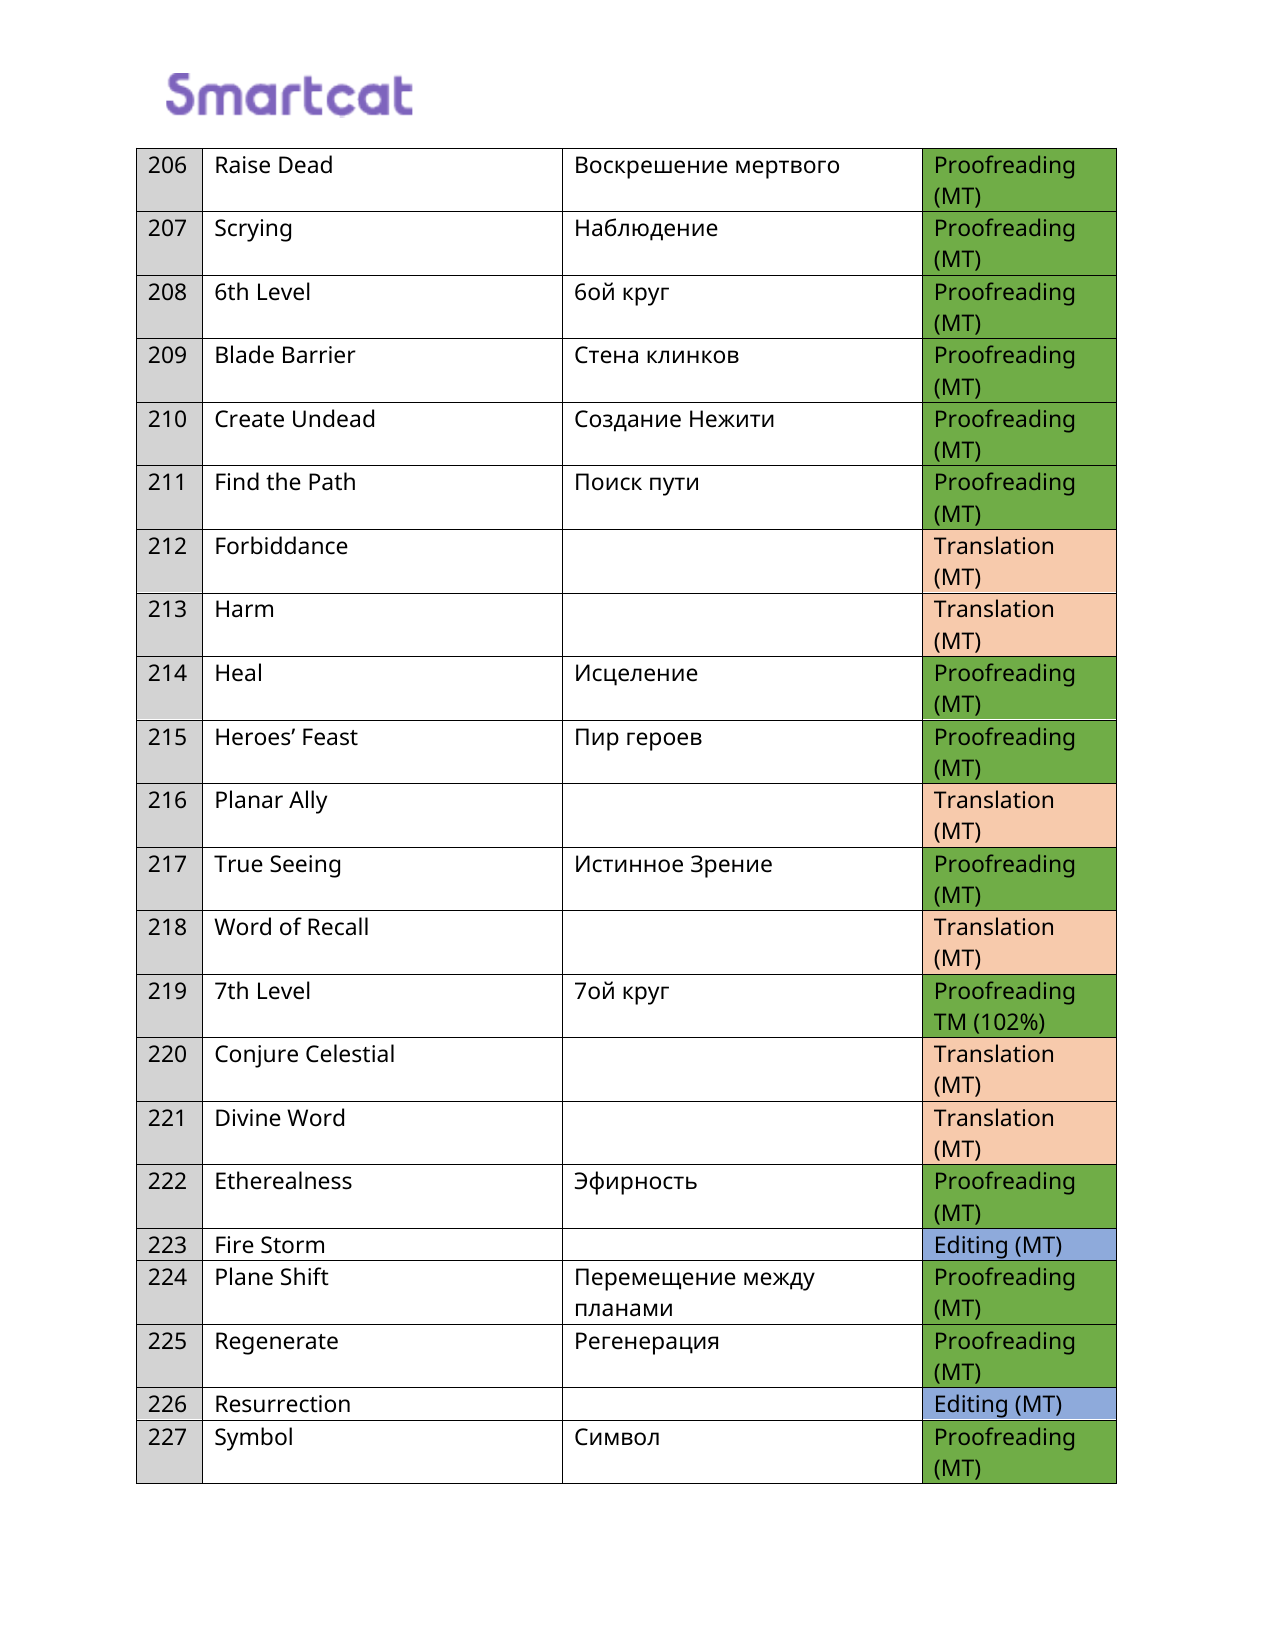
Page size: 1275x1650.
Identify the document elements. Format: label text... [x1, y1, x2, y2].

table_cell Translation (MT) [923, 530, 1116, 592]
table_cell Воскрешение мертвого [563, 149, 922, 211]
table_cell Стена клинков [563, 339, 922, 402]
table_cell 209 [137, 339, 202, 402]
table_cell Proofreading (MT) [923, 1325, 1116, 1387]
table_cell 216 [137, 784, 202, 847]
table_cell Fire Storm [203, 1229, 562, 1260]
table_cell Proofreading (MT) [923, 1261, 1116, 1324]
table_cell Blade Barrier [203, 339, 562, 402]
table_cell Translation (MT) [923, 911, 1116, 974]
table_cell Proofreading (MT) [923, 466, 1116, 529]
table_cell Proofreading (MT) [923, 339, 1116, 402]
table_cell Proofreading (MT) [923, 149, 1116, 211]
table_cell Создание Нежити [563, 403, 922, 465]
table_cell 7ой круг [563, 975, 922, 1037]
table_cell 208 [137, 276, 202, 338]
table_cell [563, 784, 922, 847]
table_cell [563, 1229, 922, 1260]
table_cell [563, 1102, 922, 1164]
table_cell Editing (MT) [923, 1229, 1116, 1260]
table_cell 225 [137, 1325, 202, 1387]
table_cell 217 [137, 848, 202, 910]
table_cell Translation (MT) [923, 594, 1116, 656]
table_cell Resurrection [203, 1388, 562, 1419]
table_cell Heroes’ Feast [203, 721, 562, 783]
table_cell Translation (MT) [923, 784, 1116, 847]
table_cell [563, 594, 922, 656]
table_cell 6th Level [203, 276, 562, 338]
table_cell 226 [137, 1388, 202, 1419]
table_cell Пир героев [563, 721, 922, 783]
table_cell [563, 530, 922, 592]
table_cell [563, 911, 922, 974]
table_cell 222 [137, 1165, 202, 1228]
table_cell 6ой круг [563, 276, 922, 338]
table_cell Перемещение между планами [563, 1261, 922, 1324]
table_cell Proofreading (MT) [923, 403, 1116, 465]
table_cell Harm [203, 594, 562, 656]
table_cell 211 [137, 466, 202, 529]
table_cell 207 [137, 212, 202, 275]
table_cell Symbol [203, 1421, 562, 1483]
table_cell Наблюдение [563, 212, 922, 275]
table_cell Proofreading (MT) [923, 848, 1116, 910]
table_cell True Seeing [203, 848, 562, 910]
table_cell Scrying [203, 212, 562, 275]
table_cell Proofreading (MT) [923, 657, 1116, 719]
table_cell 214 [137, 657, 202, 719]
table_cell Символ [563, 1421, 922, 1483]
table_cell 219 [137, 975, 202, 1037]
table_cell Word of Recall [203, 911, 562, 974]
table_cell 221 [137, 1102, 202, 1164]
table_cell Translation (MT) [923, 1038, 1116, 1101]
table_cell 218 [137, 911, 202, 974]
table_cell 227 [137, 1421, 202, 1483]
table_cell 7th Level [203, 975, 562, 1037]
table_cell Raise Dead [203, 149, 562, 211]
picture [166, 73, 413, 118]
table_cell Proofreading TM (102%) [923, 975, 1116, 1037]
table_cell Исцеление [563, 657, 922, 719]
table_cell Plane Shift [203, 1261, 562, 1324]
table_cell Proofreading (MT) [923, 721, 1116, 783]
table_cell Create Undead [203, 403, 562, 465]
table_cell [563, 1038, 922, 1101]
table_cell Поиск пути [563, 466, 922, 529]
table_cell Proofreading (MT) [923, 1165, 1116, 1228]
table_cell [563, 1388, 922, 1419]
table_cell Истинное Зрение [563, 848, 922, 910]
table_cell Editing (MT) [923, 1388, 1116, 1419]
table_cell Proofreading (MT) [923, 1421, 1116, 1483]
table_cell Translation (MT) [923, 1102, 1116, 1164]
table_cell Divine Word [203, 1102, 562, 1164]
table_cell Эфирность [563, 1165, 922, 1228]
table_cell Conjure Celestial [203, 1038, 562, 1101]
table_cell Find the Path [203, 466, 562, 529]
table_cell 213 [137, 594, 202, 656]
table_cell Регенерация [563, 1325, 922, 1387]
table_cell 224 [137, 1261, 202, 1324]
table_cell Forbiddance [203, 530, 562, 592]
table_cell Etherealness [203, 1165, 562, 1228]
table_cell 215 [137, 721, 202, 783]
table_cell 220 [137, 1038, 202, 1101]
table_cell Proofreading (MT) [923, 212, 1116, 275]
table_cell Proofreading (MT) [923, 276, 1116, 338]
table_cell 210 [137, 403, 202, 465]
table_cell 206 [137, 149, 202, 211]
table_cell 223 [137, 1229, 202, 1260]
table_cell Regenerate [203, 1325, 562, 1387]
table_cell 212 [137, 530, 202, 592]
table_cell Planar Ally [203, 784, 562, 847]
table_cell Heal [203, 657, 562, 719]
